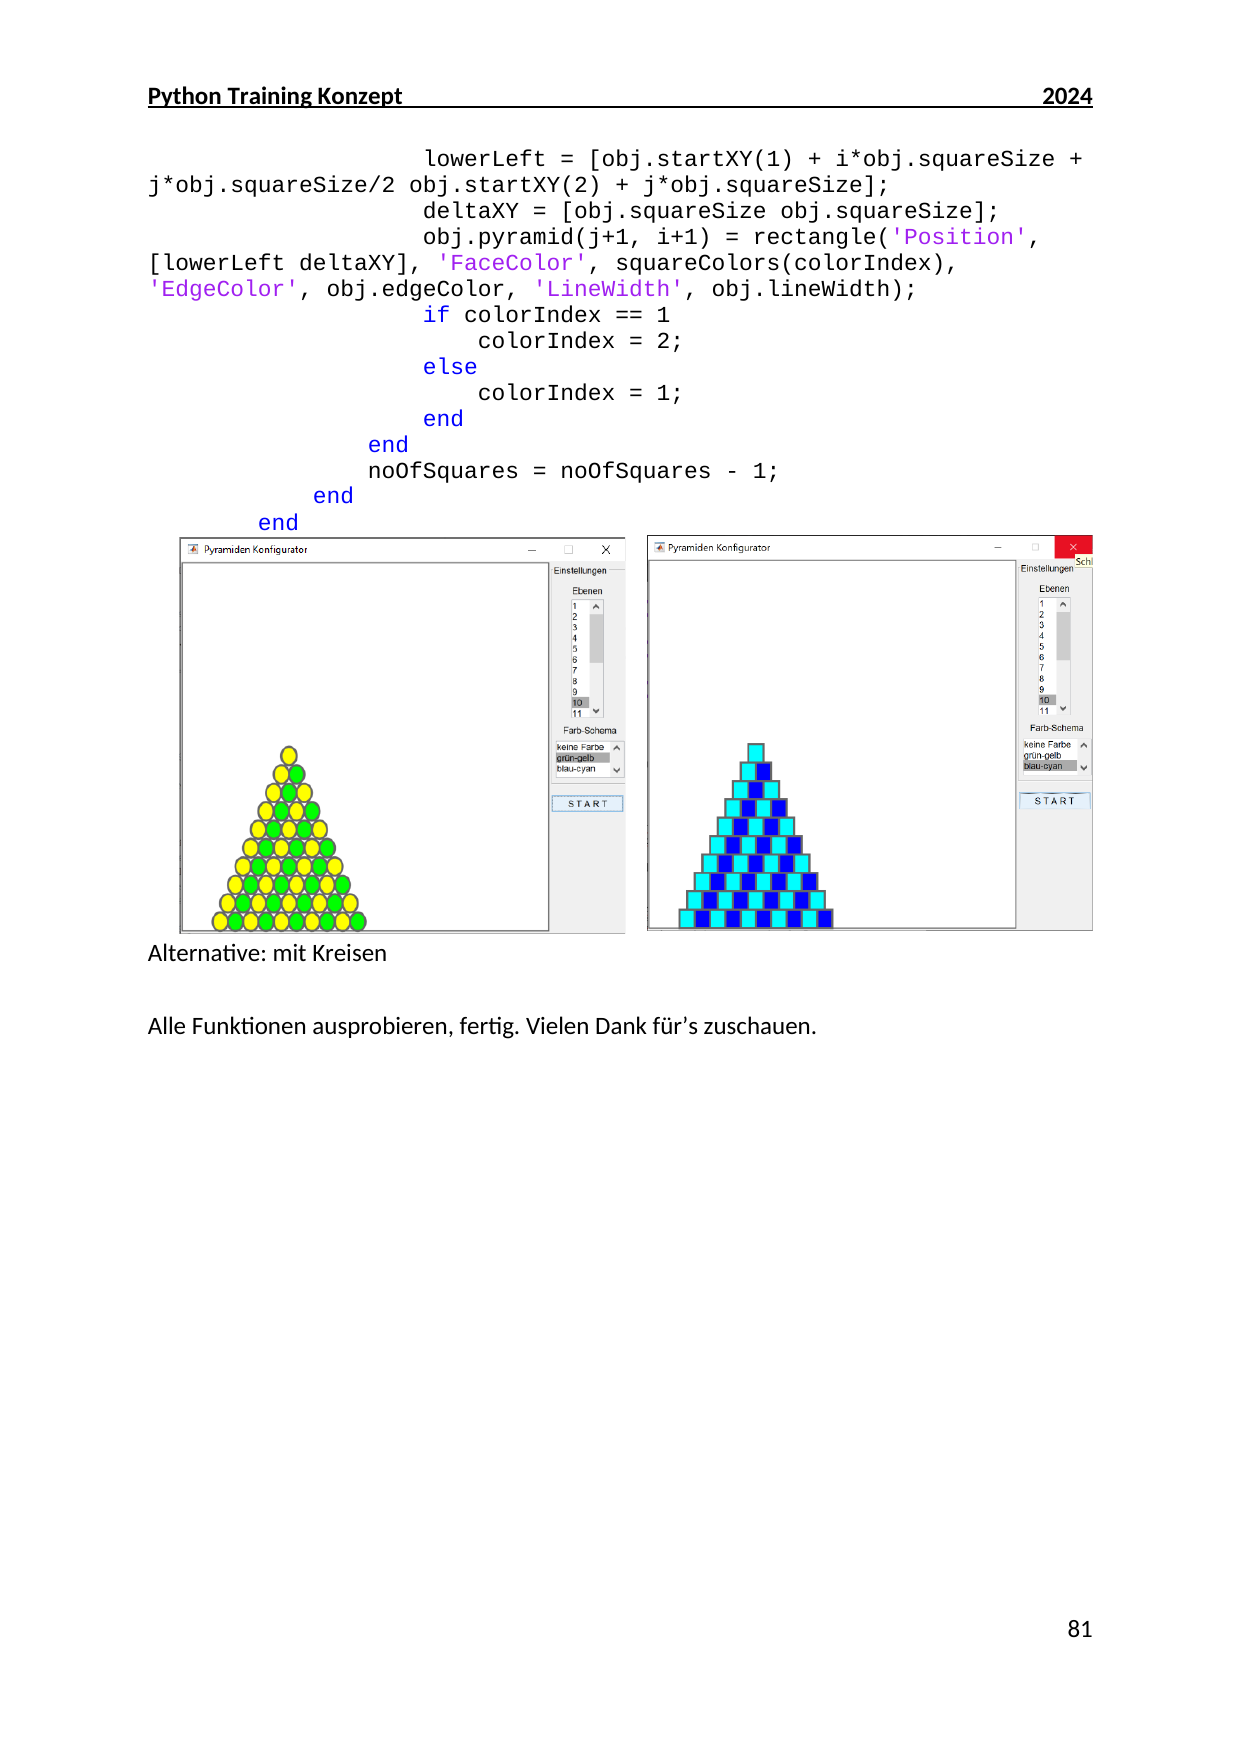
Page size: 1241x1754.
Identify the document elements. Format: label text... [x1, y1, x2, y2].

text colorIndex = 2; [148, 329, 1092, 355]
text deltaXY = [obj.squareSize obj.squareSize]; [148, 199, 1092, 226]
picture [179, 537, 626, 934]
picture [647, 535, 1093, 931]
text lowerLeft = [obj.startXY(1) + i*obj.squareSize + j*obj.squareSize/2 obj.startXY(2) + j*obj.squareSize]; [148, 148, 1092, 199]
text colorIndex = 1; [148, 381, 1092, 407]
text Alle Funktionen ausprobieren, fertig. Vielen Dank für’s zuschauen. [148, 1010, 1092, 1041]
text obj.pyramid(j+1, i+1) = rectangle('Position',[lowerLeft deltaXY], 'FaceColor', squareColors(colorIndex), 'EdgeColor', obj.edgeColor, 'LineWidth', obj.lineWidth); [148, 226, 1092, 303]
text if colorIndex == 1 [148, 303, 1092, 329]
text end [148, 407, 1092, 433]
text noOfSquares = noOfSquares - 1; [148, 459, 1092, 485]
text end [148, 433, 1092, 459]
text else [148, 355, 1092, 381]
text end [148, 511, 1092, 537]
text end [148, 485, 1092, 511]
